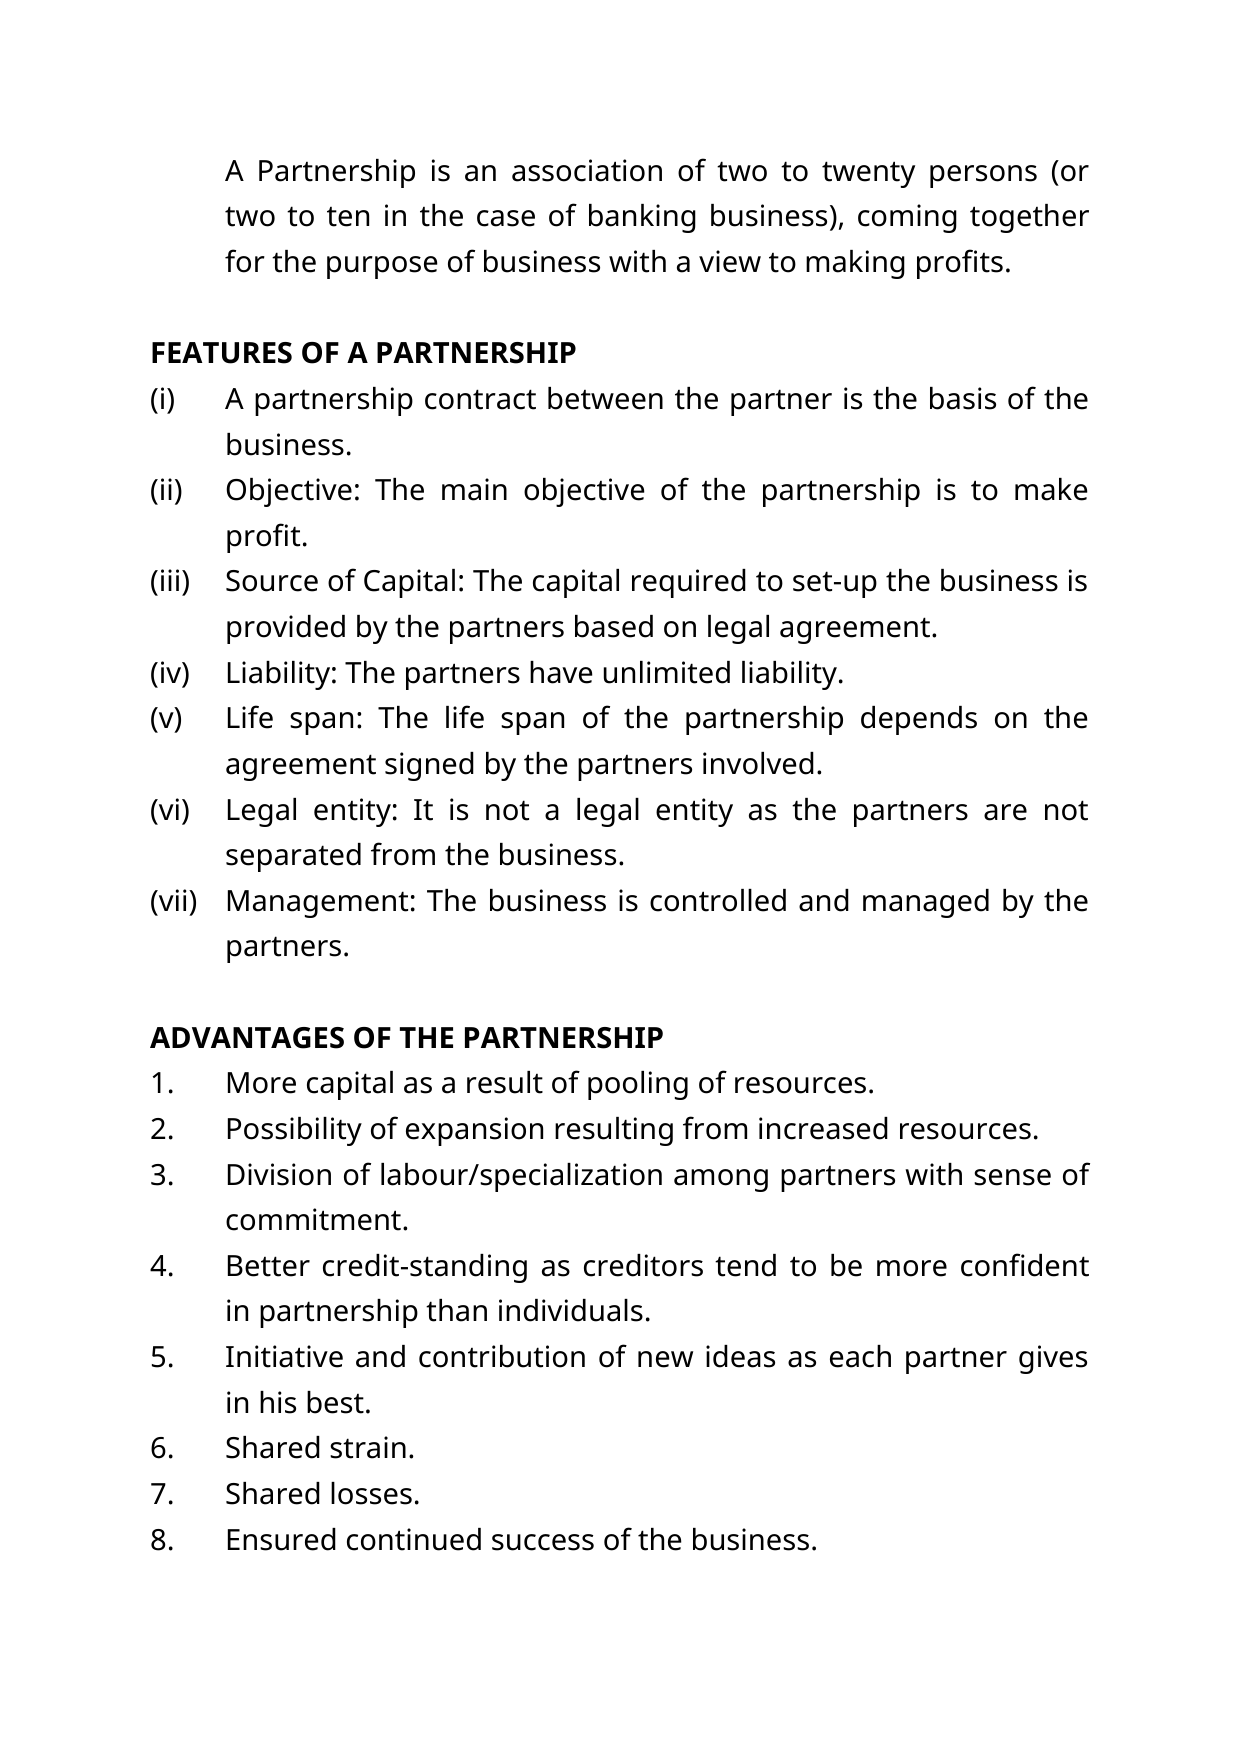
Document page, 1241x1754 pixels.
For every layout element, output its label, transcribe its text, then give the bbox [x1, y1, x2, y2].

text 6. Shared strain. [150, 1427, 1090, 1467]
text (vii) Management: The business is controlled and managed by the partners. [150, 880, 1090, 965]
text 8. Ensured continued success of the business. [150, 1519, 1090, 1558]
text (i) A partnership contract between the partner is the basis of the business. [150, 378, 1090, 463]
text FEATURES OF A PARTNERSHIP [150, 332, 1090, 372]
text (iv) Liability: The partners have unlimited liability. [150, 652, 1090, 692]
text A Partnership is an association of two to twenty persons (or two to ten in the case of banking business), coming together for the purpose of business with a view to making profits. [225, 150, 1090, 281]
text 1. More capital as a result of pooling of resources. [150, 1062, 1090, 1102]
text 3. Division of labour/specialization among partners with sense of commitment. [150, 1154, 1090, 1239]
text (ii) Objective: The main objective of the partnership is to make profit. [150, 469, 1090, 555]
text 7. Shared losses. [150, 1473, 1090, 1513]
text (v) Life span: The life span of the partnership depends on the agreement signed by the partners involved. [150, 697, 1090, 783]
text ADVANTAGES OF THE PARTNERSHIP [150, 1017, 1090, 1057]
text (vi) Legal entity: It is not a legal entity as the partners are not separated from the business. [150, 789, 1090, 874]
text 2. Possibility of expansion resulting from increased resources. [150, 1108, 1090, 1148]
text 5. Initiative and contribution of new ideas as each partner gives in his best. [150, 1336, 1090, 1422]
text 4. Better credit-standing as creditors tend to be more confident in partnership than individuals. [150, 1245, 1090, 1330]
text (iii) Source of Capital: The capital required to set-up the business is provided by the partners based on legal agreement. [150, 561, 1090, 646]
